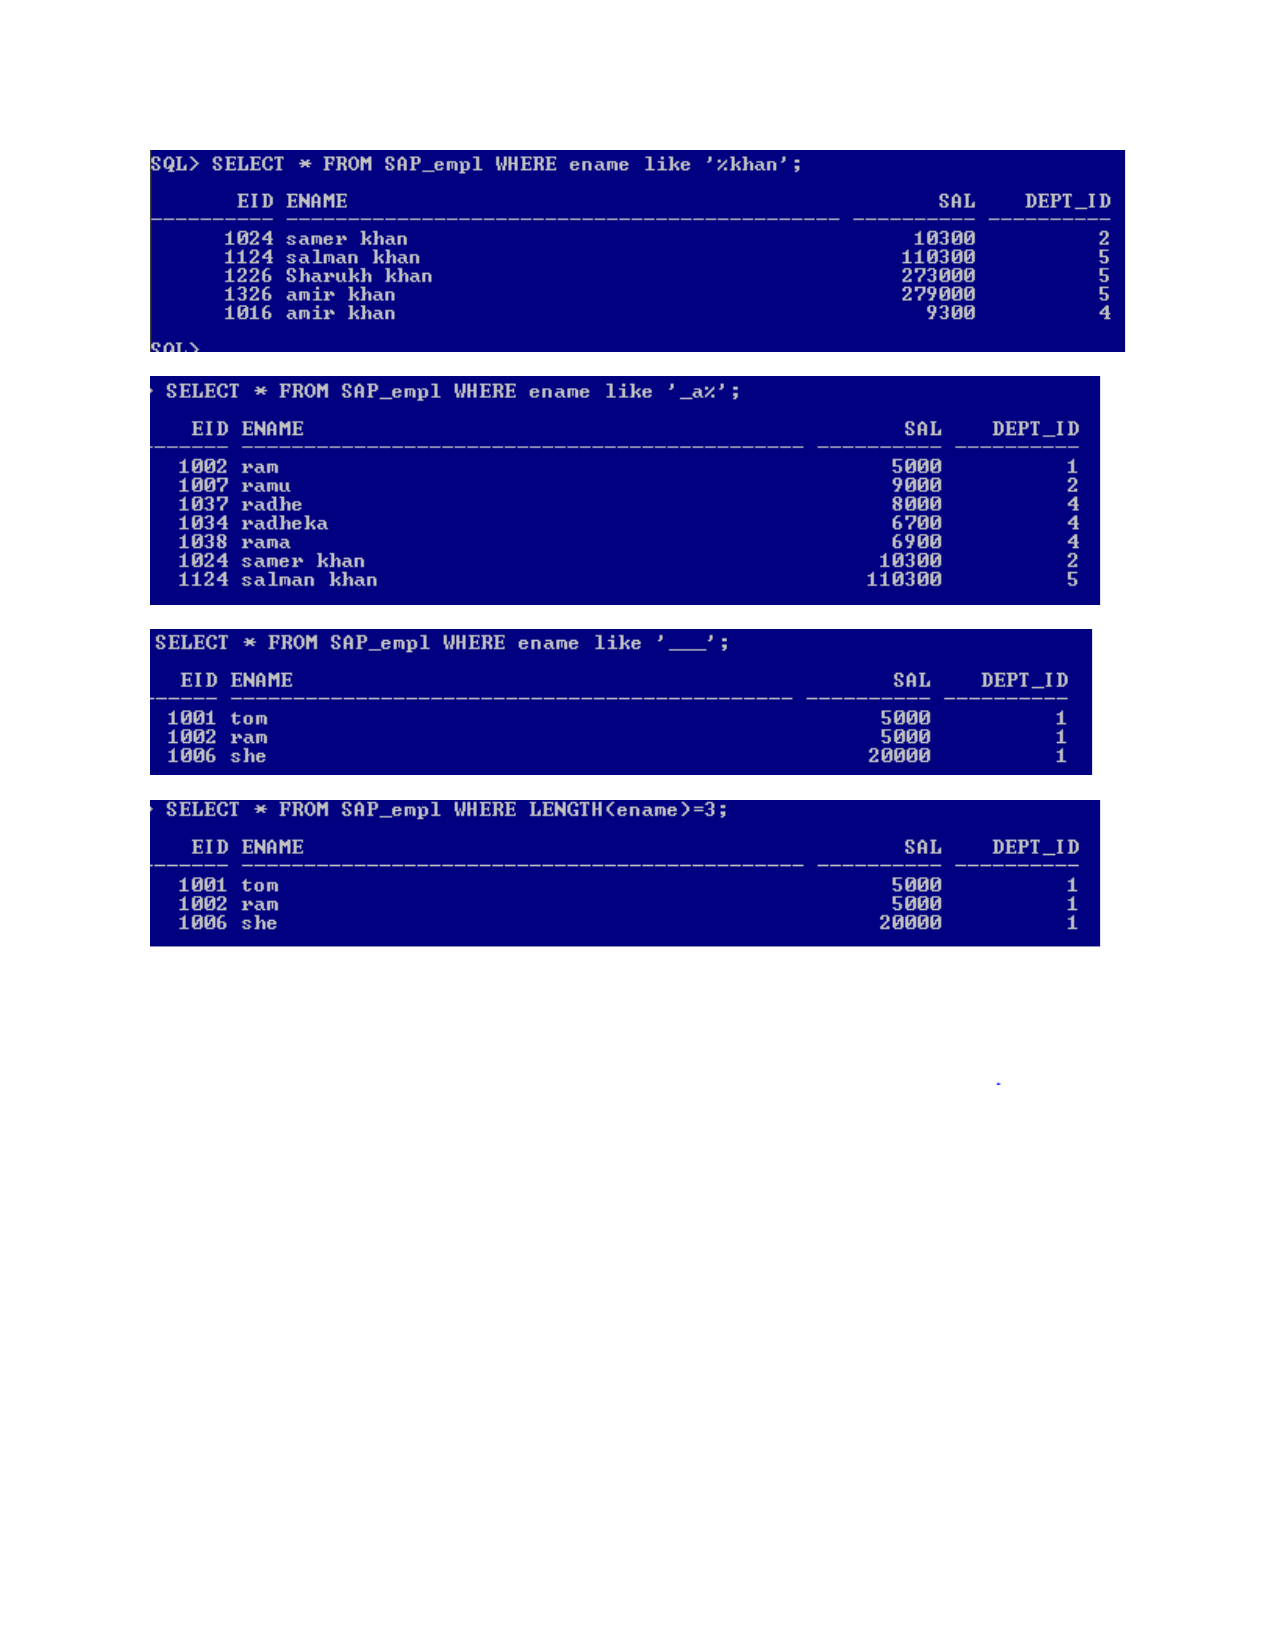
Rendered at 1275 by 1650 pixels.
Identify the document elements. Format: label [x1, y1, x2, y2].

picture [150, 800, 1100, 1085]
picture [150, 150, 1125, 352]
picture [150, 629, 1093, 775]
picture [150, 376, 1100, 605]
